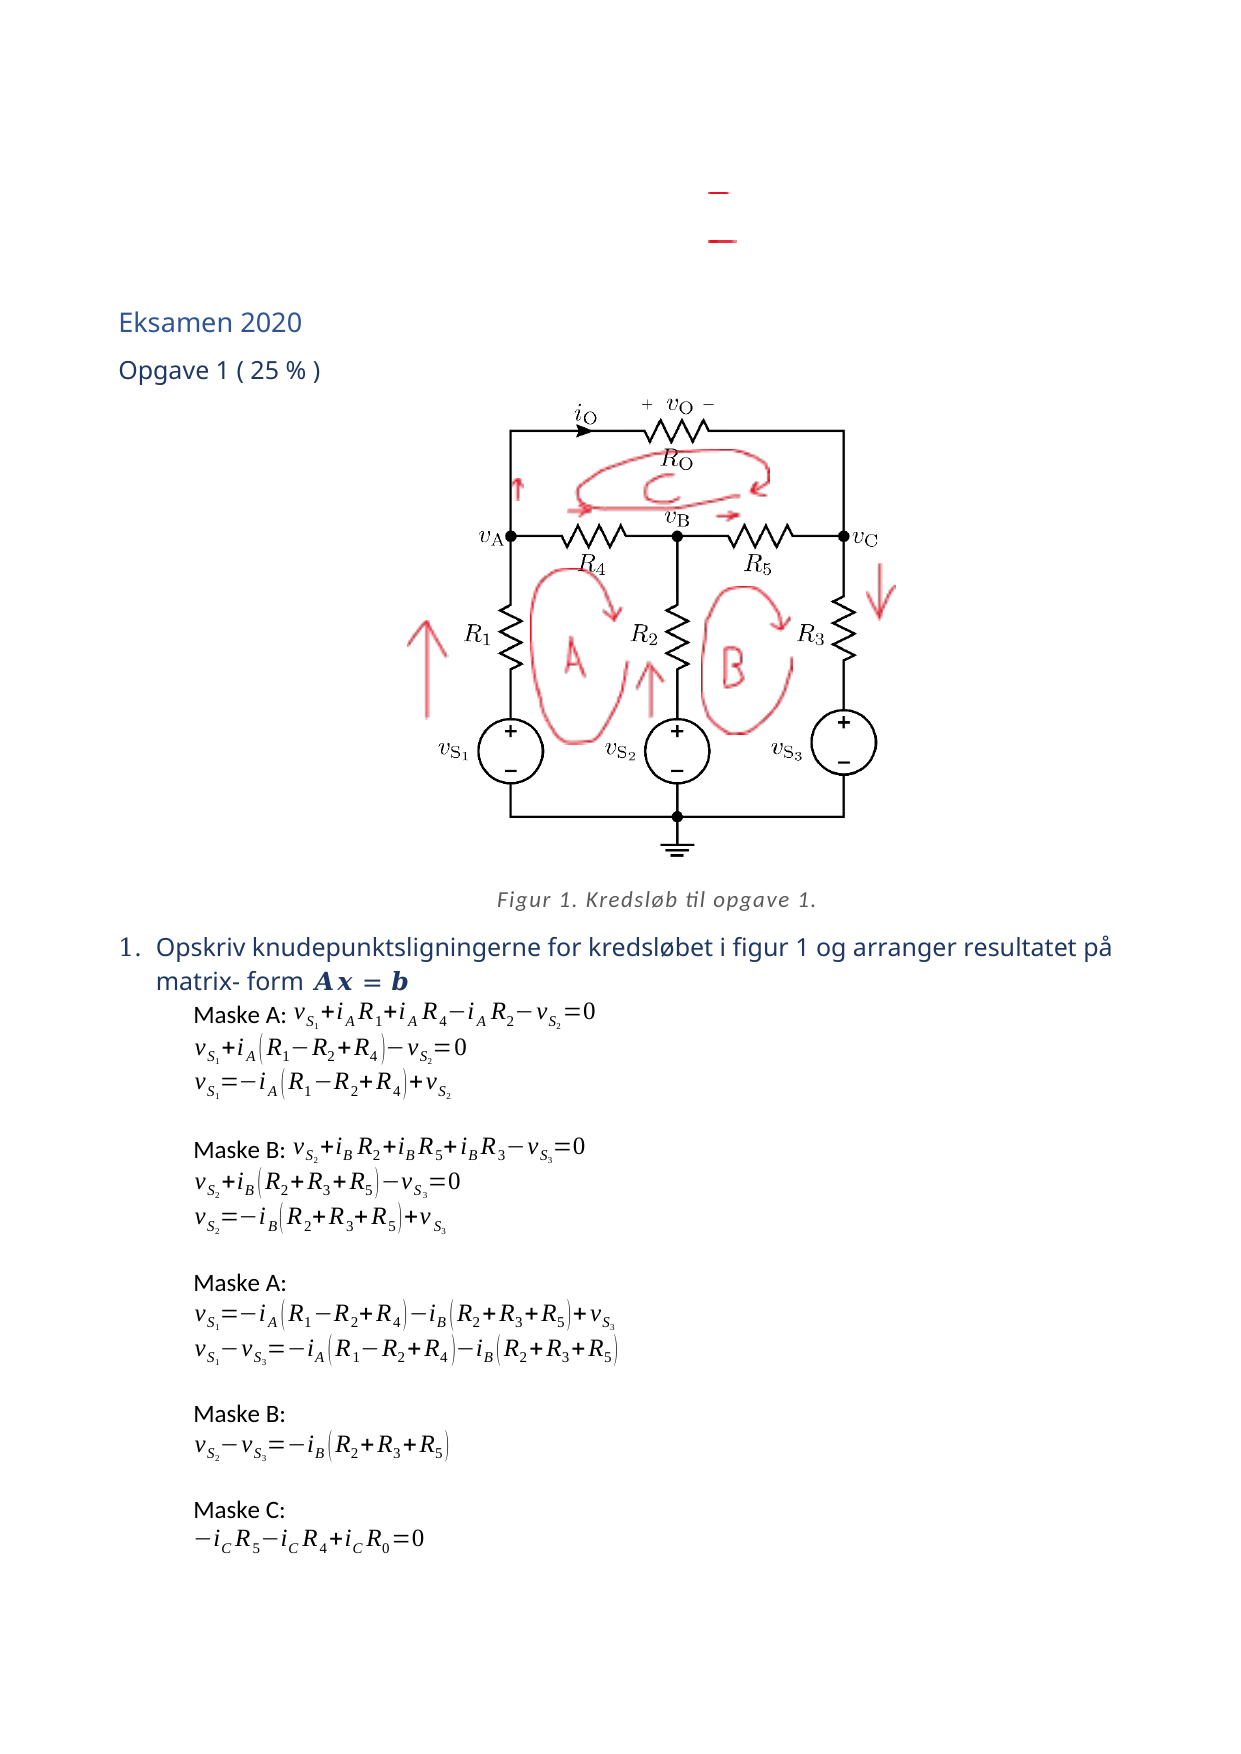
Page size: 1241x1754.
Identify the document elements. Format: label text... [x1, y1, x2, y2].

text Maske B: [193, 1132, 1122, 1166]
picture [407, 386, 896, 869]
subtitle Opgave 1 ( 25 % ) [118, 353, 1122, 387]
text Maske A: [193, 998, 1122, 1031]
text Maske A: [193, 1267, 1122, 1297]
subtitle Eksamen 2020 [118, 303, 1122, 340]
subtitle Figur 1. Kredsløb til opgave 1. [193, 885, 1122, 913]
text Maske B: [193, 1398, 1122, 1429]
text Maske C: [193, 1494, 1122, 1525]
subtitle Opskriv knudepunktsligningerne for kredsløbet i figur 1 og arranger resultatet på matrix- form 𝑨𝒙 = 𝒃 [118, 930, 1122, 998]
